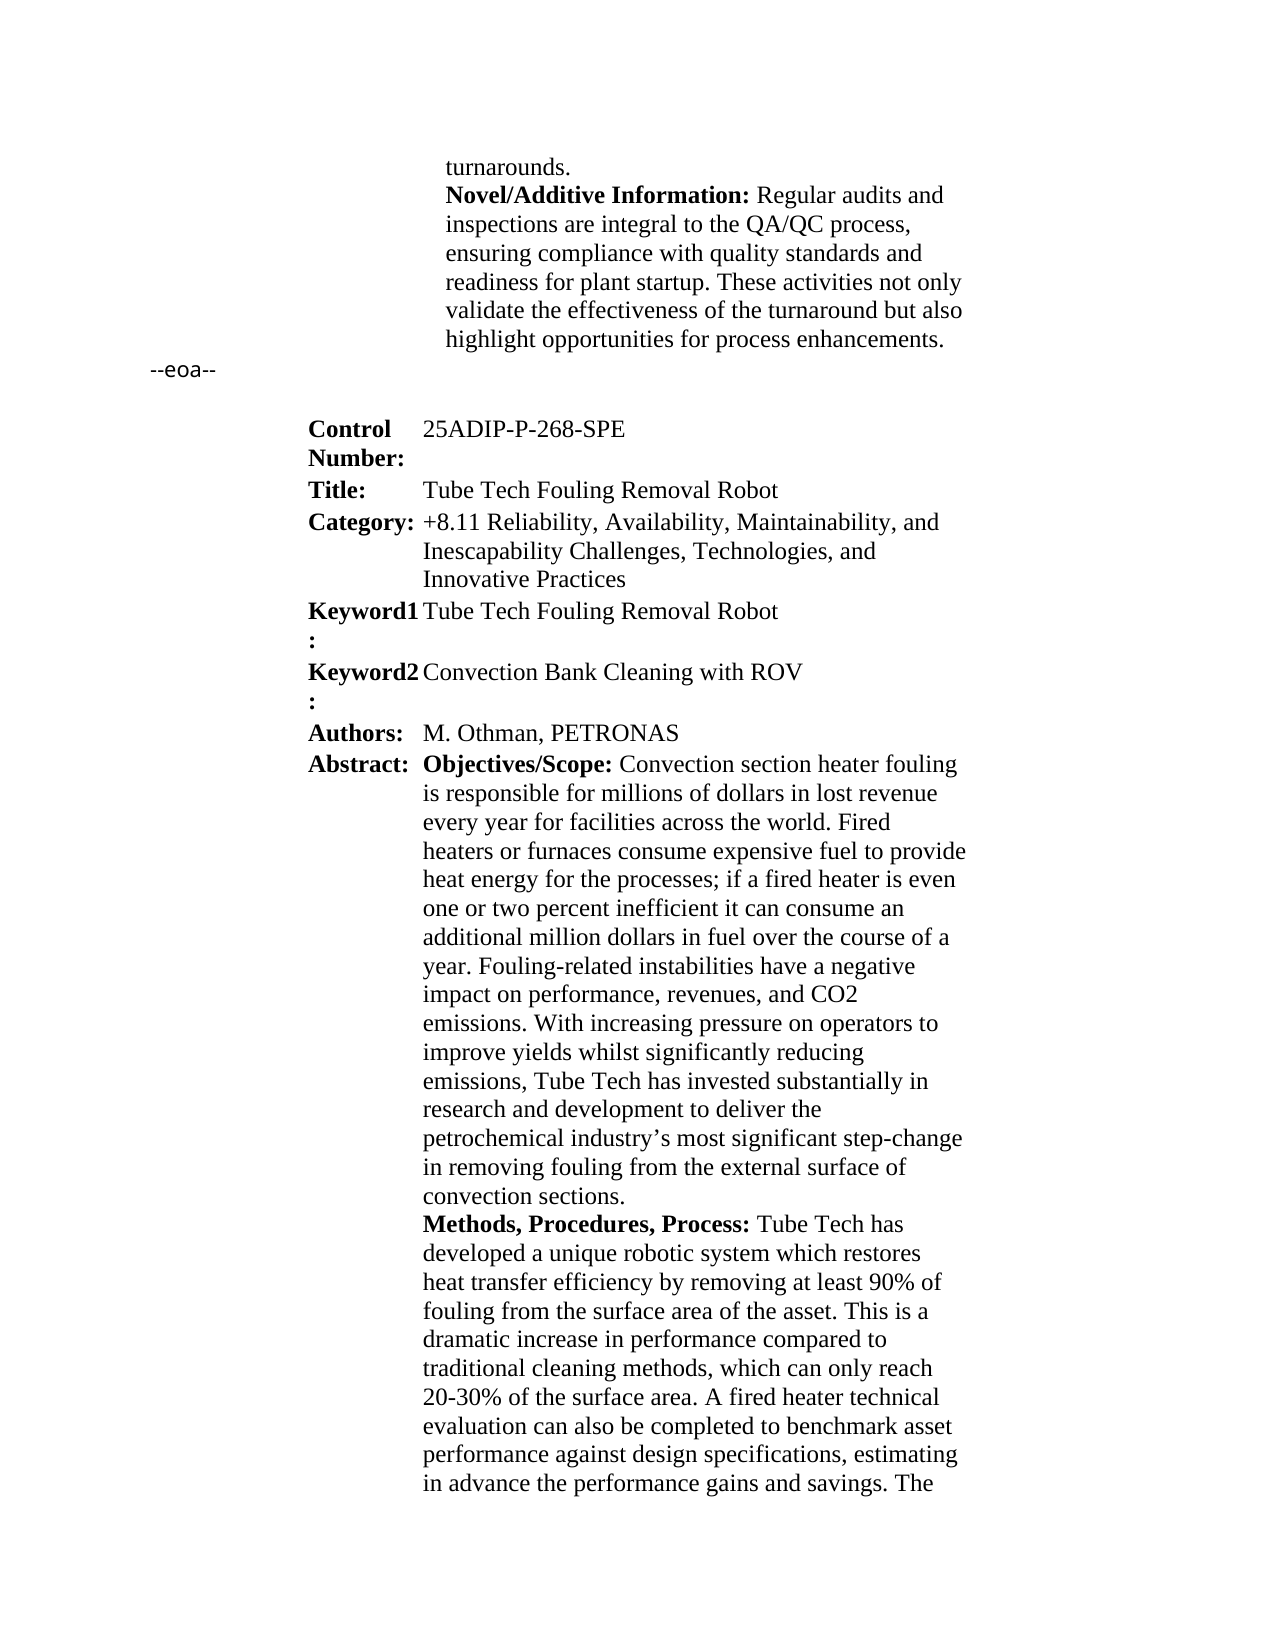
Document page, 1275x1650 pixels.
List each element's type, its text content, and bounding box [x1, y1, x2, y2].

text --eoa-- [150, 354, 1125, 384]
table_header [150, 413, 1125, 1499]
table_header [150, 150, 1125, 354]
